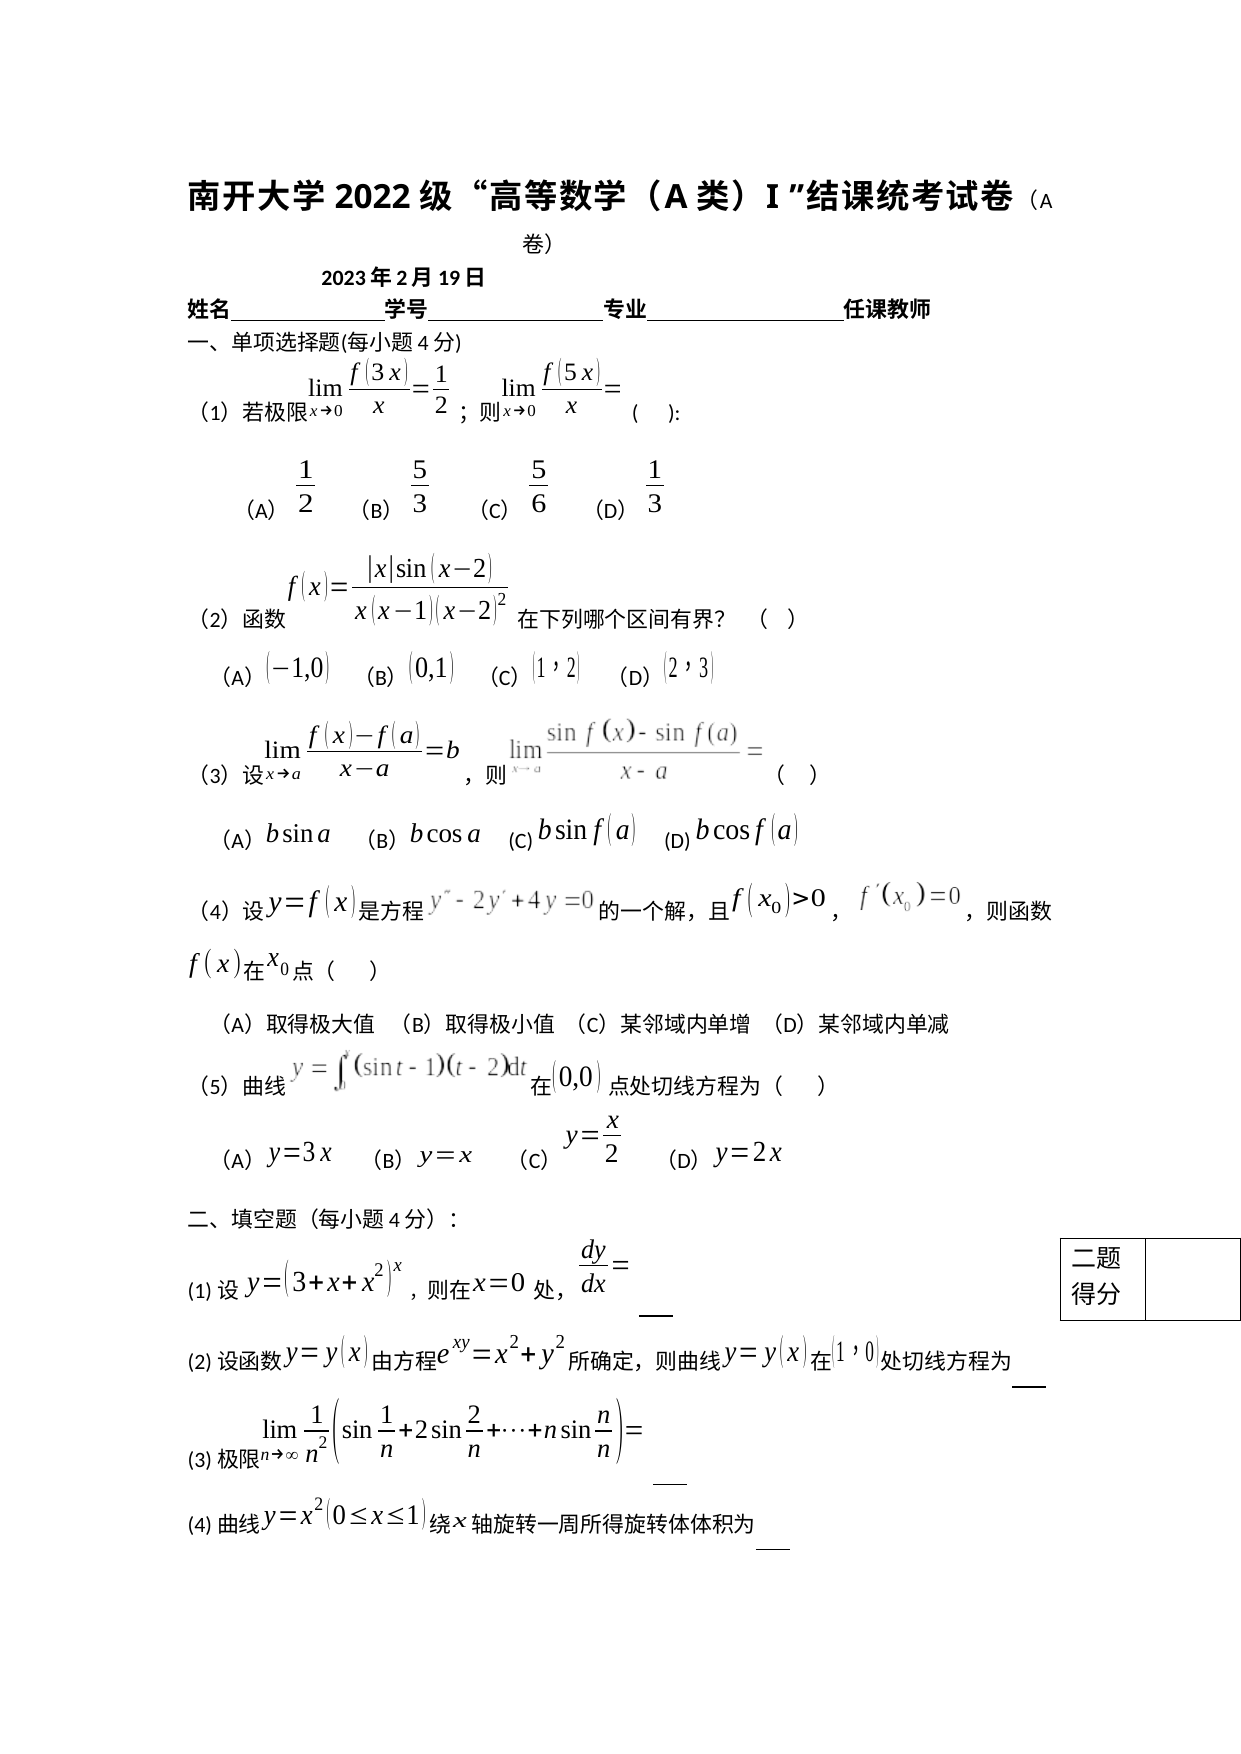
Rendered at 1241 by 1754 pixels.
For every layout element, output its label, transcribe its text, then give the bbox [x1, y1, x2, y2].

text 一、单项选择题(每小题4分) [187, 324, 1053, 357]
text （3）设，则（ ） [187, 714, 1053, 812]
text （A）取得极大值 （B）取得极小值 （C）某邻域内单增 （D）某邻域内单减 [187, 1007, 1053, 1039]
text （2）函数 在下列哪个区间有界？ （ ） [187, 552, 1053, 649]
text （1）若极限 ；则 ( ): [187, 357, 1053, 454]
text (3) 极限 [187, 1397, 1053, 1494]
text (2) 设函数由方程所确定，则曲线在处切线方程为 [187, 1332, 1053, 1397]
text 二、填空题（每小题4分）： [187, 1202, 1053, 1234]
text 2023年2月19日 [187, 259, 1053, 292]
text （A） （B） （C） （D） [187, 1104, 1053, 1202]
list 设 ，则在 处， [187, 1234, 1053, 1332]
table_header [1146, 1239, 1240, 1320]
table_header 二题 得分 [1061, 1239, 1145, 1320]
text （4）设是方程的一个解，且，，则函数在点（ ） [187, 877, 1053, 1007]
text （A） （B） （C） （D） [187, 454, 1053, 552]
text （5）曲线在 点处切线方程为（ ） [187, 1039, 1053, 1104]
text 南开大学2022级“高等数学（A类）I ”结课统考试卷（A卷） [187, 162, 1053, 259]
text 姓名 学号 专业 任课教师 [187, 292, 1053, 324]
text (4) 曲线绕轴旋转一周所得旋转体体积为 [187, 1494, 1053, 1559]
text （A） （B） (C) (D) [187, 812, 1053, 877]
text （A） （B） （C） （D） [187, 649, 1053, 714]
